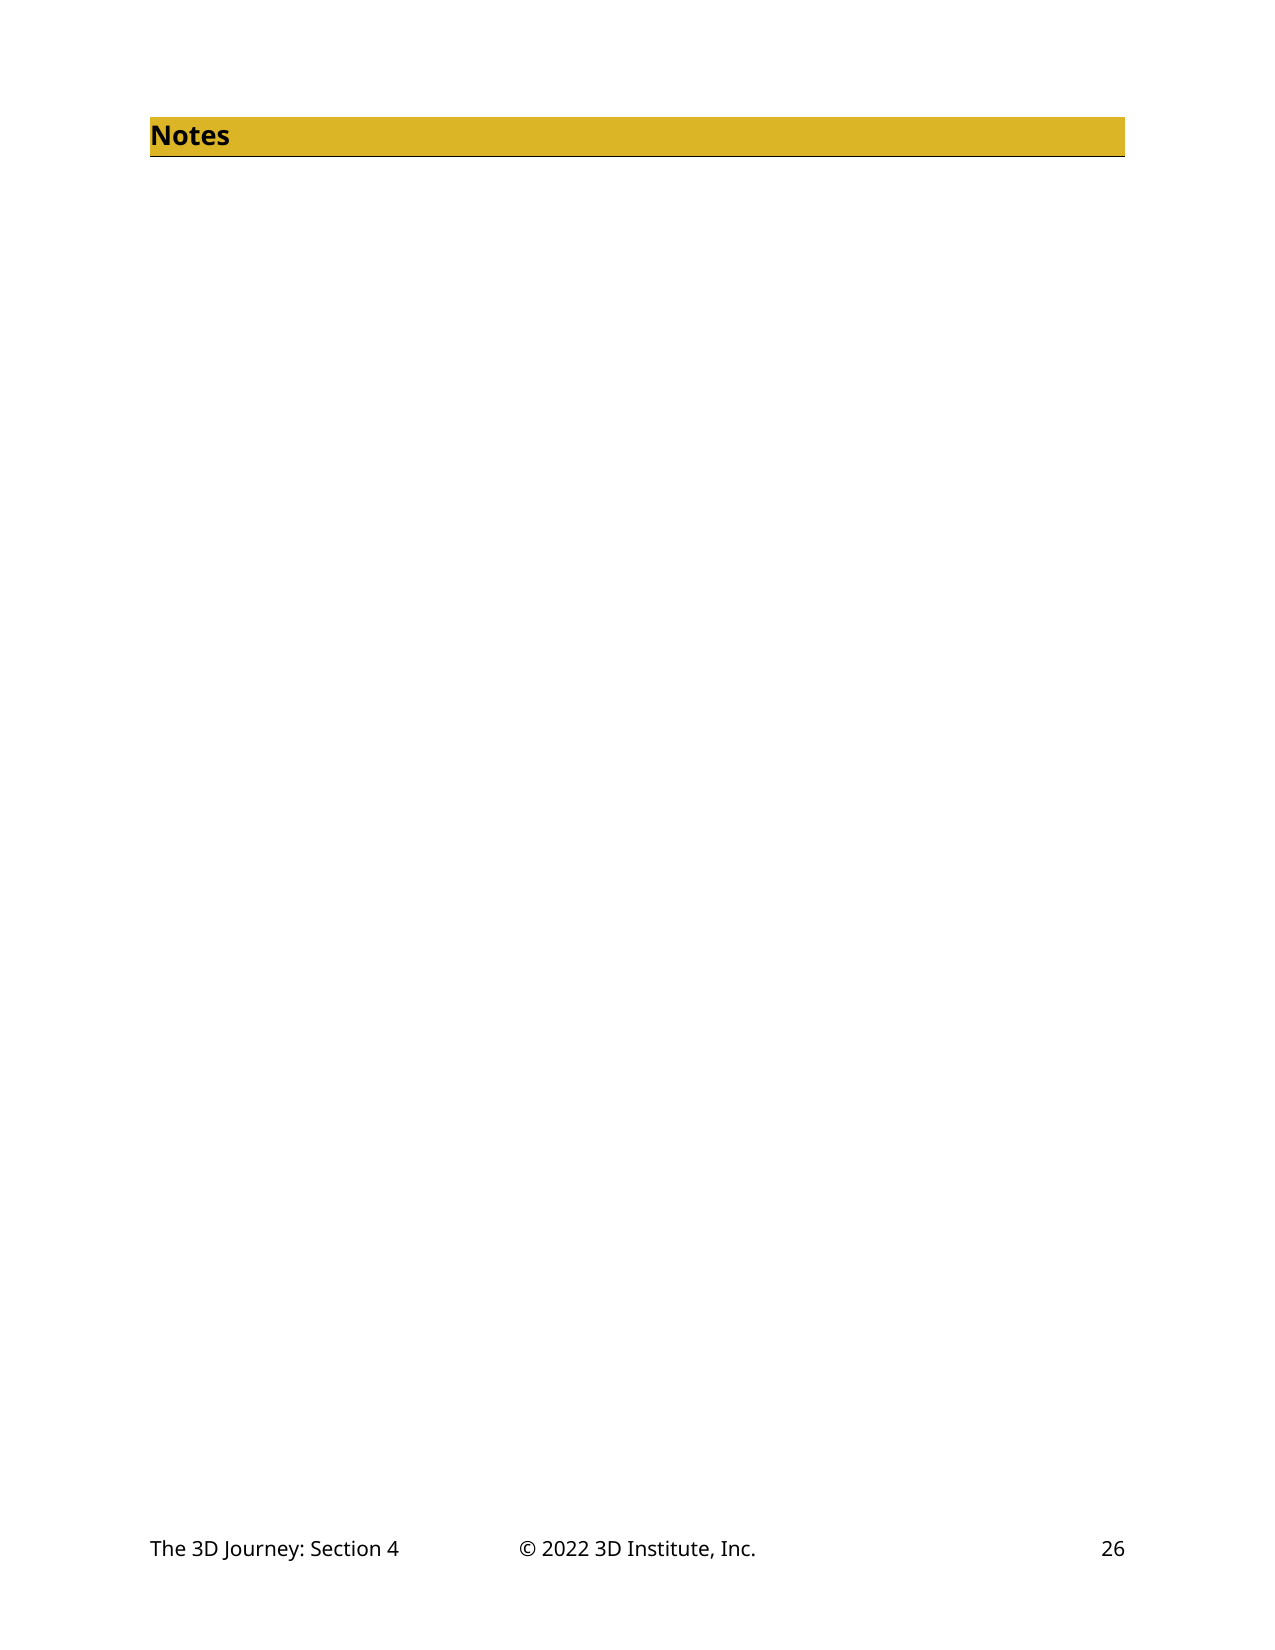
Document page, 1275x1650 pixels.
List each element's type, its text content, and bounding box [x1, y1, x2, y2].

subtitle Notes [150, 117, 1125, 156]
